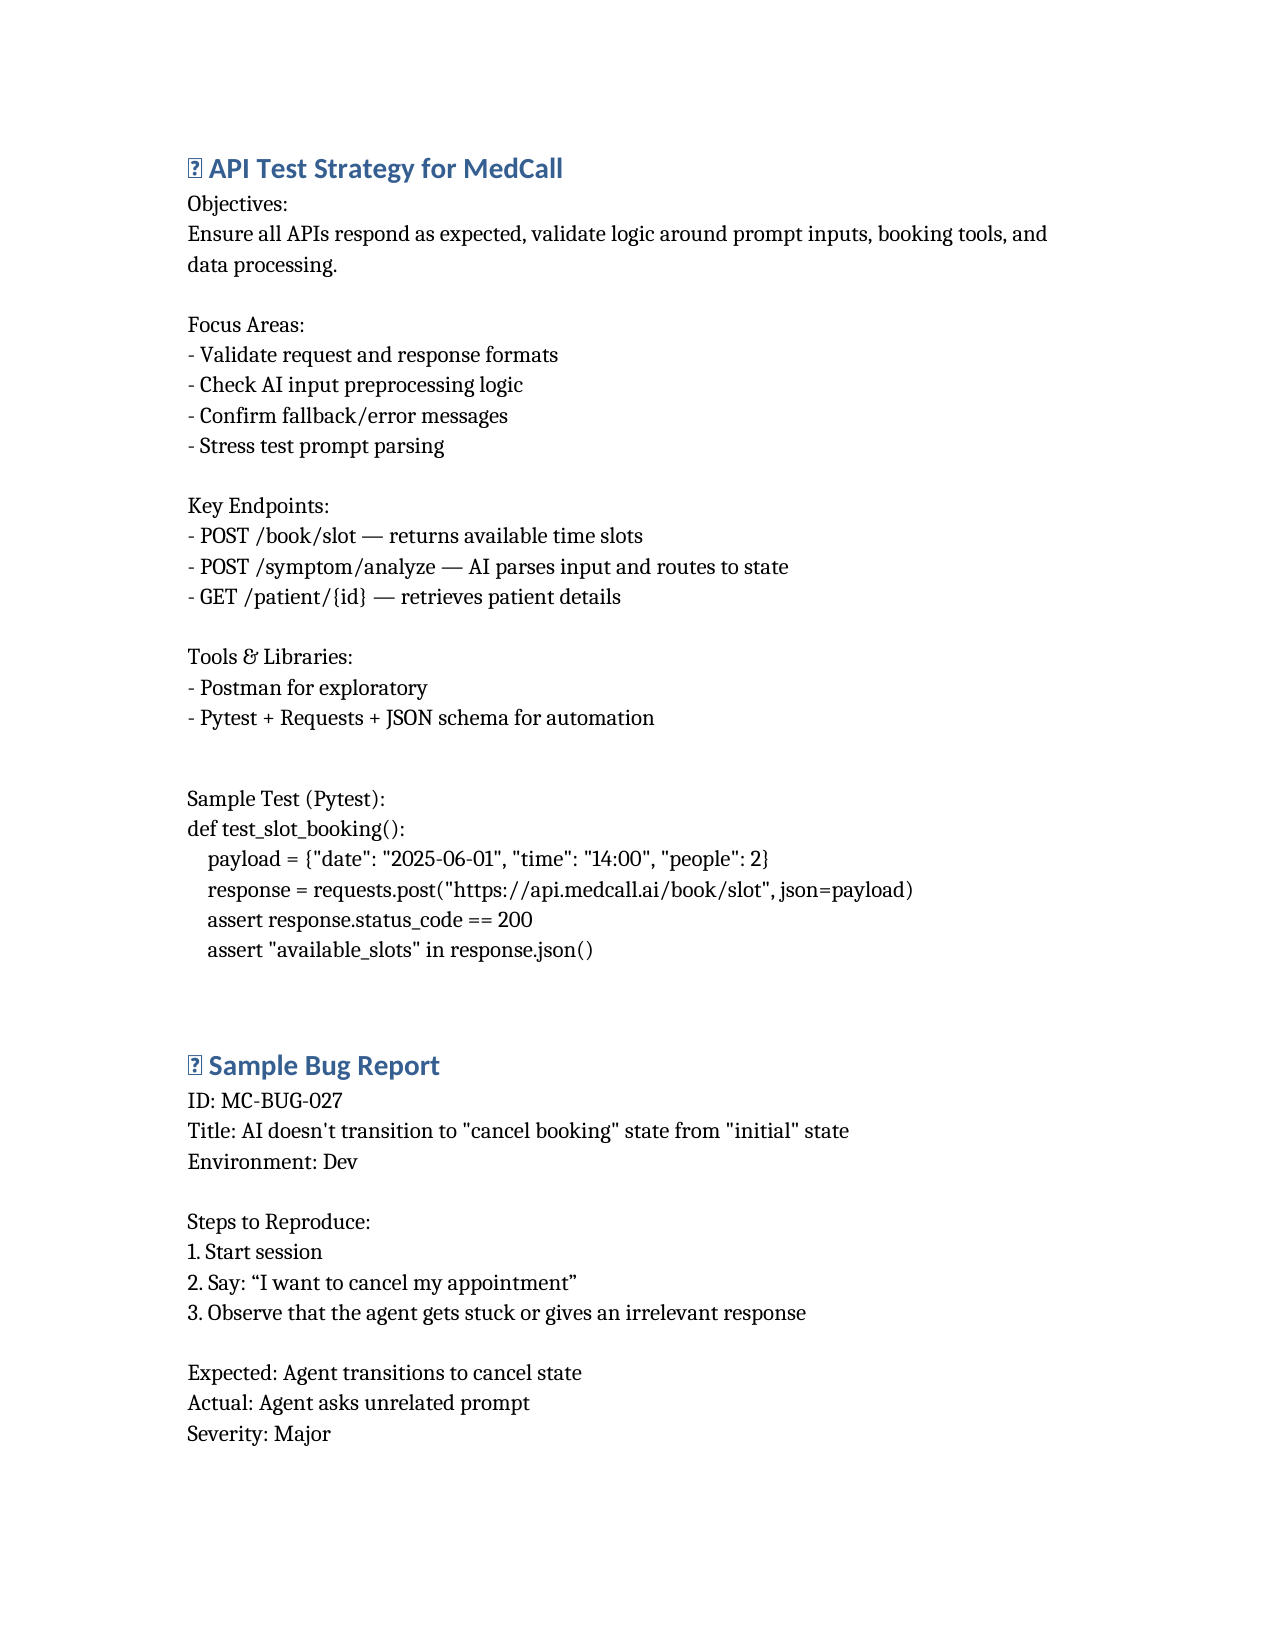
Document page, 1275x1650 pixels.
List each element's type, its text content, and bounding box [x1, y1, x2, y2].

subtitle 🐞 Sample Bug Report [187, 1047, 1087, 1083]
subtitle 🔌 API Test Strategy for MedCall [187, 150, 1087, 186]
text Objectives: Ensure all APIs respond as expected, validate logic around prompt inputs, booking tools, and data processing. Focus Areas: - Validate request and response formats - Check AI input preprocessing logic - Confirm fallback/error messages - Stress test prompt parsing Key Endpoints: - POST /book/slot — returns available time slots - POST /symptom/analyze — AI parses input and routes to state - GET /patient/{id} — retrieves patient details Tools & Libraries: - Postman for exploratory - Pytest + Requests + JSON schema for automation [187, 191, 1087, 761]
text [187, 1088, 1087, 1447]
text Sample Test (Pytest): def test_slot_booking(): payload = {"date": "2025-06-01", "time": "14:00", "people": 2} response = requests.post("https://api.medcall.ai/book/slot", json=payload) assert response.status_code == 200 assert "available_slots" in response.json() [187, 786, 1087, 993]
